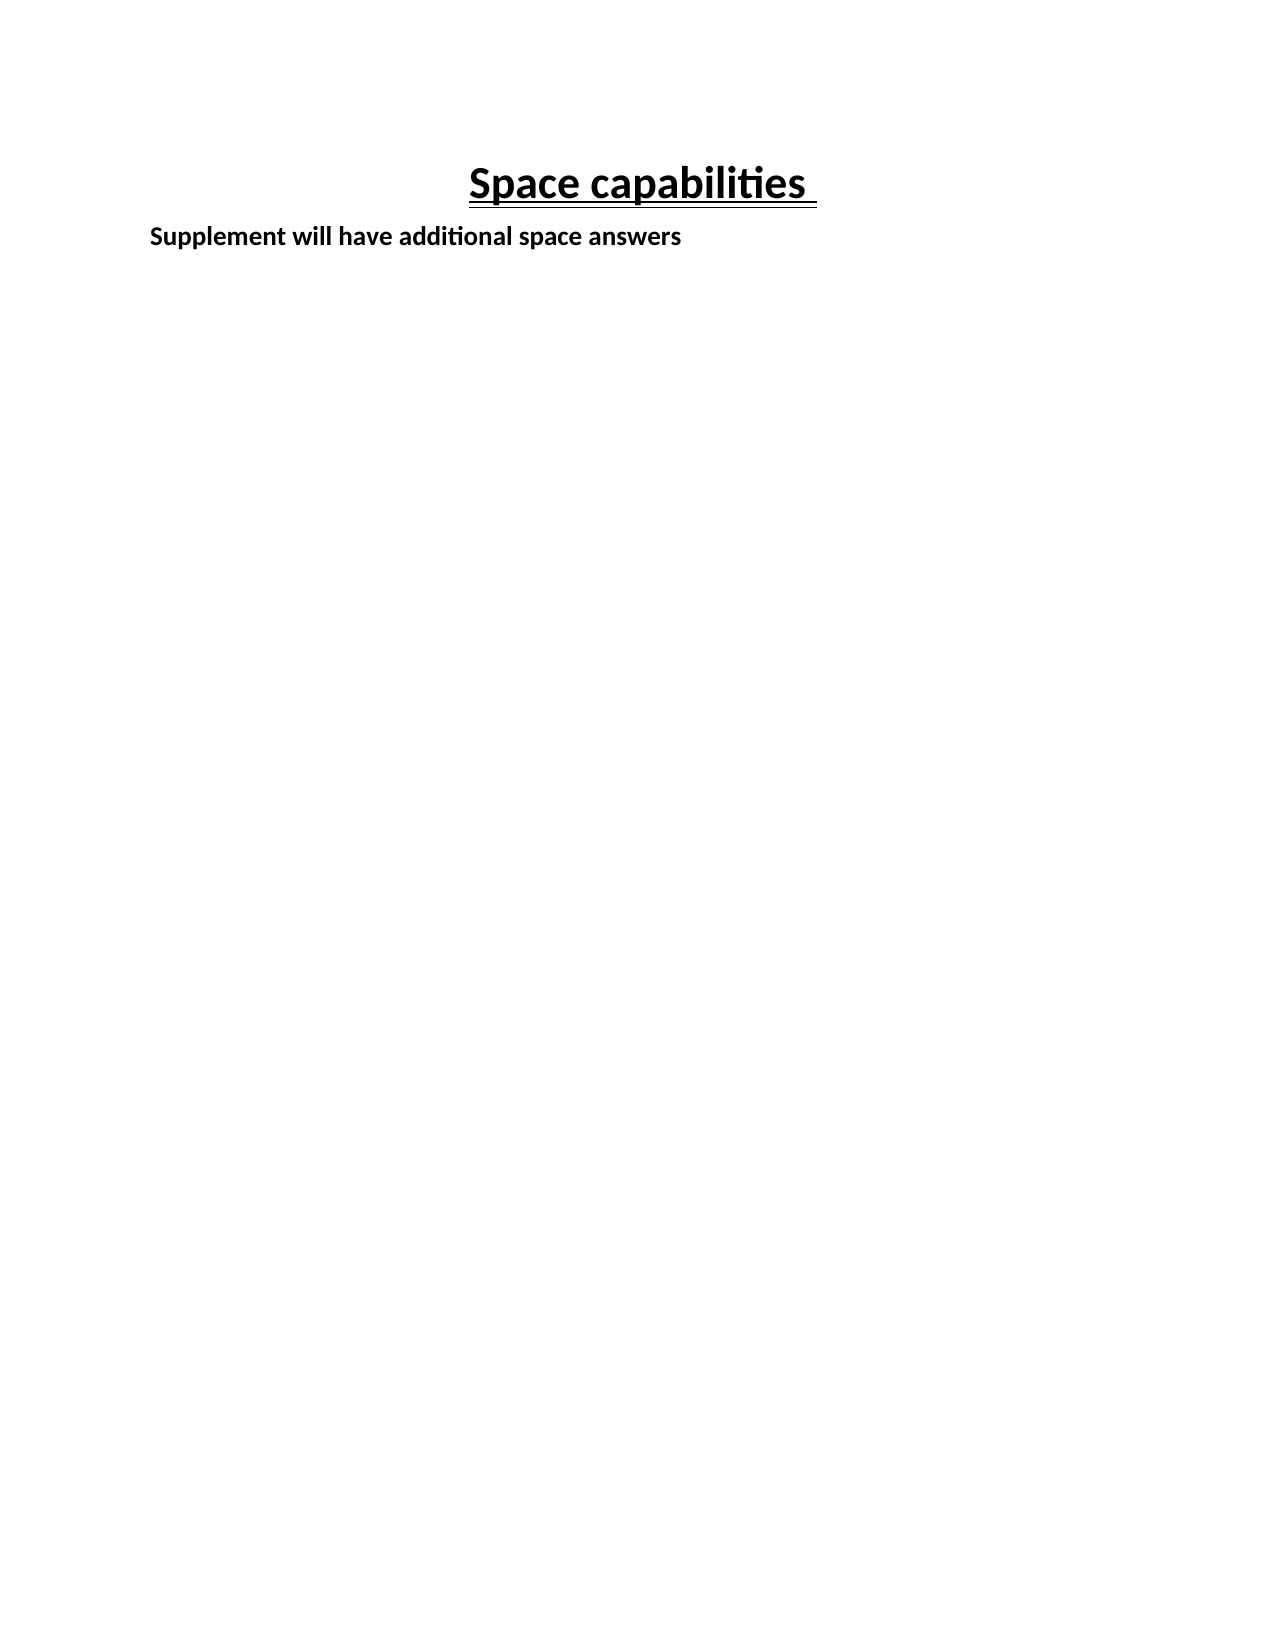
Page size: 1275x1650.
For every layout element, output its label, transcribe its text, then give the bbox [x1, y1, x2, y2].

subtitle Space capabilities [150, 154, 1125, 210]
subtitle Supplement will have additional space answers [150, 219, 1125, 252]
